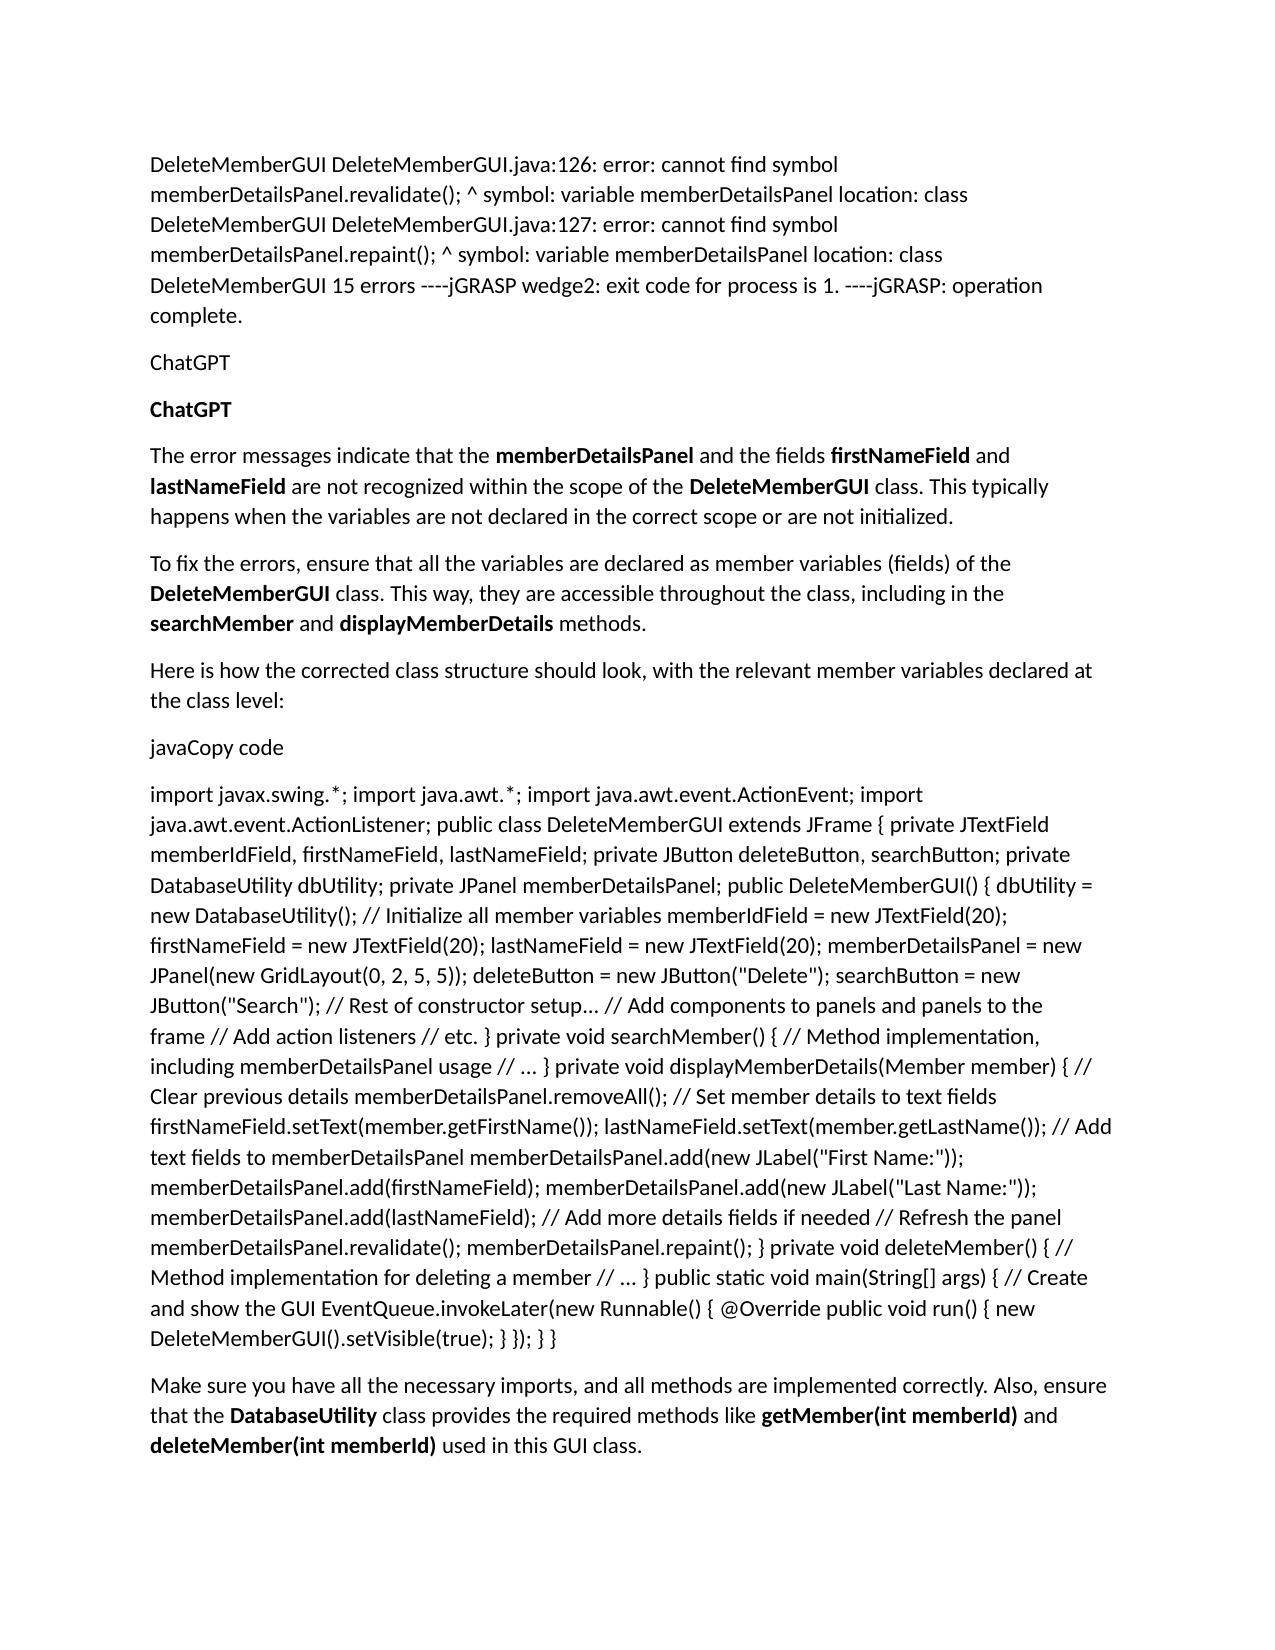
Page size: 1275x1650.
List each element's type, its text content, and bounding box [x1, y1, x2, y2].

text ChatGPT [150, 348, 1125, 376]
text ChatGPT [150, 395, 1125, 423]
text To fix the errors, ensure that all the variables are declared as member variables (fields) of the DeleteMemberGUI class. This way, they are accessible throughout the class, including in the searchMember and displayMemberDetails methods. [150, 549, 1125, 637]
text javaCopy code [150, 733, 1125, 761]
text import javax.swing.*; import java.awt.*; import java.awt.event.ActionEvent; import java.awt.event.ActionListener; public class DeleteMemberGUI extends JFrame { private JTextField memberIdField, firstNameField, lastNameField; private JButton deleteButton, searchButton; private DatabaseUtility dbUtility; private JPanel memberDetailsPanel; public DeleteMemberGUI() { dbUtility = new DatabaseUtility(); // Initialize all member variables memberIdField = new JTextField(20); firstNameField = new JTextField(20); lastNameField = new JTextField(20); memberDetailsPanel = new JPanel(new GridLayout(0, 2, 5, 5)); deleteButton = new JButton("Delete"); searchButton = new JButton("Search"); // Rest of constructor setup... // Add components to panels and panels to the frame // Add action listeners // etc. } private void searchMember() { // Method implementation, including memberDetailsPanel usage // ... } private void displayMemberDetails(Member member) { // Clear previous details memberDetailsPanel.removeAll(); // Set member details to text fields firstNameField.setText(member.getFirstName()); lastNameField.setText(member.getLastName()); // Add text fields to memberDetailsPanel memberDetailsPanel.add(new JLabel("First Name:")); memberDetailsPanel.add(firstNameField); memberDetailsPanel.add(new JLabel("Last Name:")); memberDetailsPanel.add(lastNameField); // Add more details fields if needed // Refresh the panel memberDetailsPanel.revalidate(); memberDetailsPanel.repaint(); } private void deleteMember() { // Method implementation for deleting a member // ... } public static void main(String[] args) { // Create and show the GUI EventQueue.invokeLater(new Runnable() { @Override public void run() { new DeleteMemberGUI().setVisible(true); } }); } } [150, 780, 1125, 1352]
text Here is how the corrected class structure should look, with the relevant member variables declared at the class level: [150, 656, 1125, 714]
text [150, 150, 1125, 329]
text The error messages indicate that the memberDetailsPanel and the fields firstNameField and lastNameField are not recognized within the scope of the DeleteMemberGUI class. This typically happens when the variables are not declared in the correct scope or are not initialized. [150, 442, 1125, 530]
text Make sure you have all the necessary imports, and all methods are implemented correctly. Also, ensure that the DatabaseUtility class provides the required methods like getMember(int memberId) and deleteMember(int memberId) used in this GUI class. [150, 1371, 1125, 1459]
